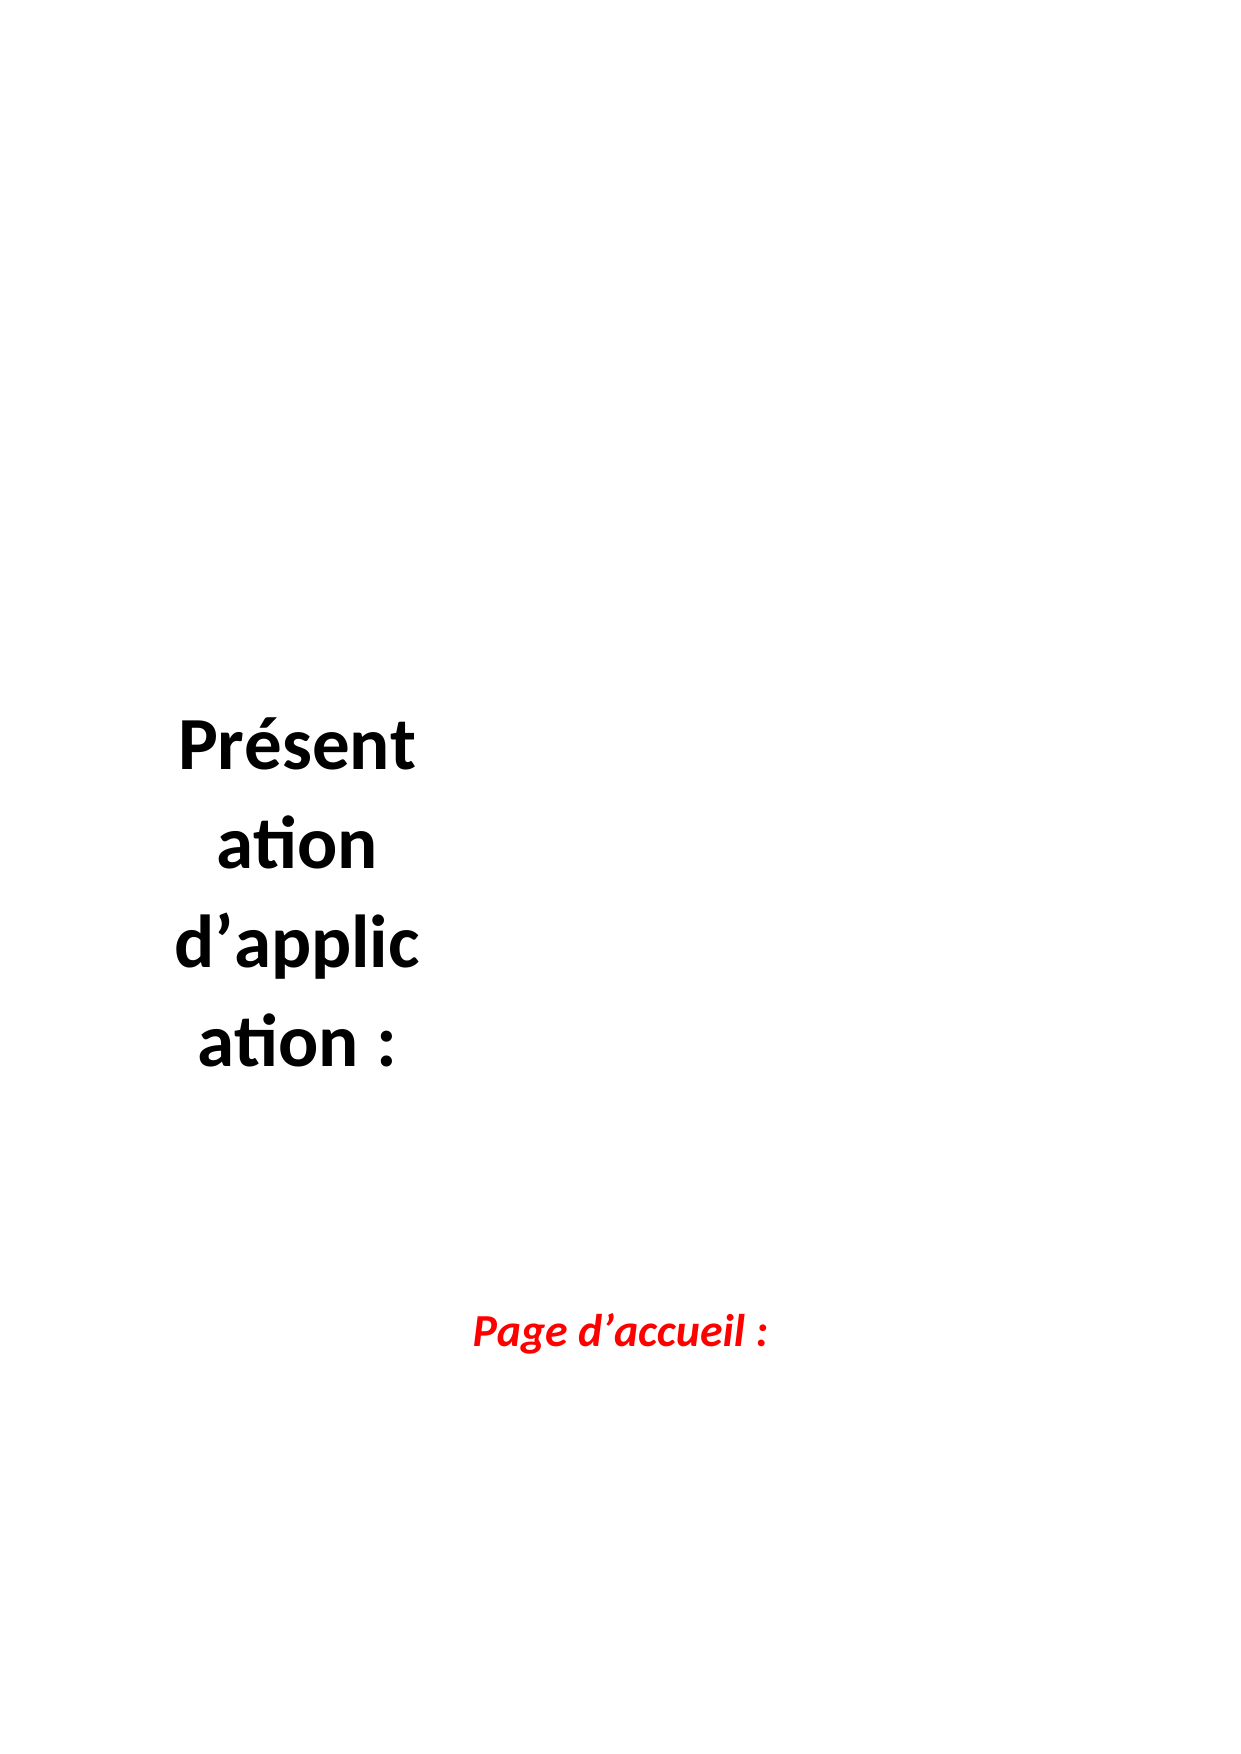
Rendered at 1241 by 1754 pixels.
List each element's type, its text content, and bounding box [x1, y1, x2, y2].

text Page d’accueil : [148, 1302, 1093, 1358]
